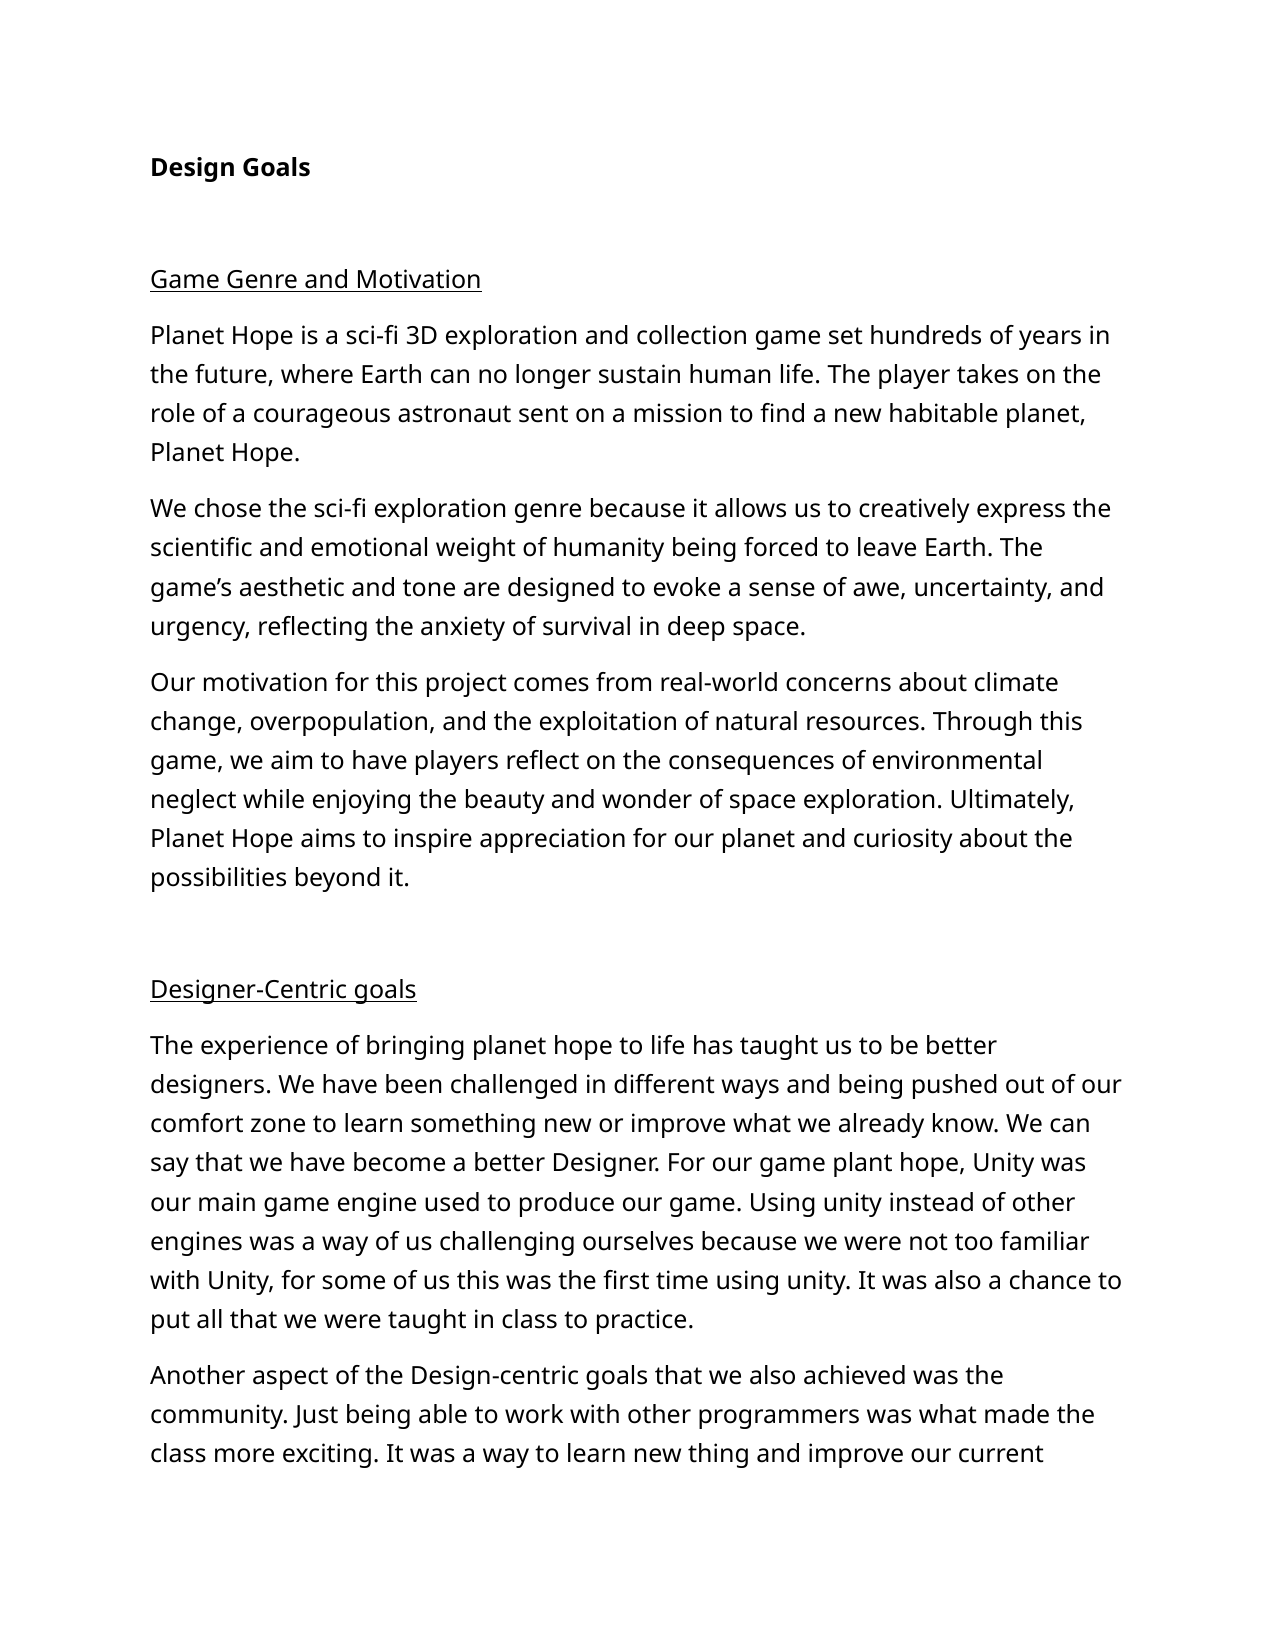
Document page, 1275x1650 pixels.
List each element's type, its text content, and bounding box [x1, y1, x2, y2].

text Game Genre and Motivation [150, 262, 1125, 296]
text Designer-Centric goals [150, 972, 1125, 1006]
text Our motivation for this project comes from real-world concerns about climate change, overpopulation, and the exploitation of natural resources. Through this game, we aim to have players reflect on the consequences of environmental neglect while enjoying the beauty and wonder of space exploration. Ultimately, Planet Hope aims to inspire appreciation for our planet and curiosity about the possibilities beyond it. [150, 664, 1125, 894]
text Planet Hope is a sci-fi 3D exploration and collection game set hundreds of years in the future, where Earth can no longer sustain human life. The player takes on the role of a courageous astronaut sent on a mission to find a new habitable planet, Planet Hope. [150, 317, 1125, 469]
text We chose the sci-fi exploration genre because it allows us to creatively express the scientific and emotional weight of humanity being forced to leave Earth. The game’s aesthetic and tone are designed to evoke a sense of awe, uncertainty, and urgency, reflecting the anxiety of survival in deep space. [150, 491, 1125, 642]
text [150, 1357, 1125, 1470]
text The experience of bringing planet hope to life has taught us to be better designers. We have been challenged in different ways and being pushed out of our comfort zone to learn something new or improve what we already know. We can say that we have become a better Designer. For our game plant hope, Unity was our main game engine used to produce our game. Using unity instead of other engines was a way of us challenging ourselves because we were not too familiar with Unity, for some of us this was the first time using unity. It was also a chance to put all that we were taught in class to practice. [150, 1027, 1125, 1336]
text Design Goals [150, 150, 1125, 184]
